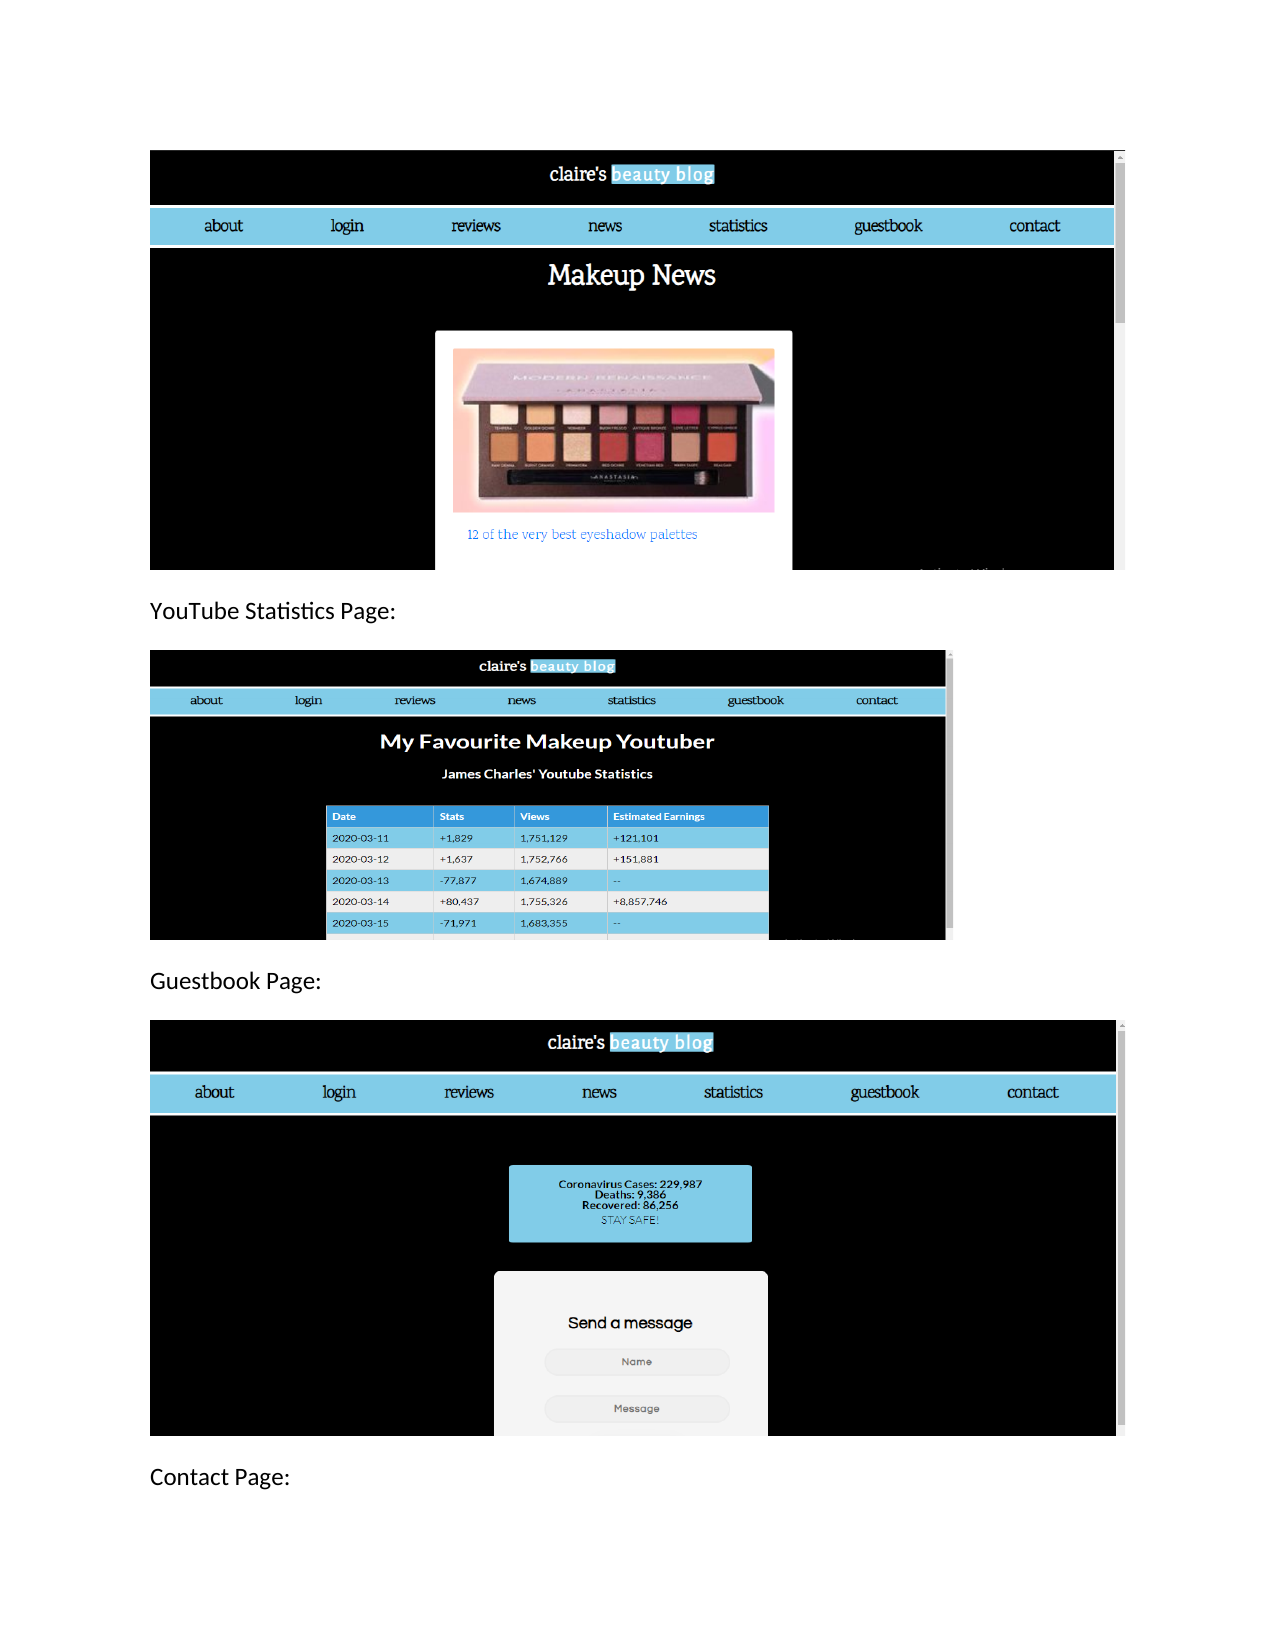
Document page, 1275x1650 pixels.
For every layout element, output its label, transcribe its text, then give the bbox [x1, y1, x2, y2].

text YouTube Statistics Page: [150, 595, 1125, 626]
text Guestbook Page: [150, 965, 1125, 995]
text Contact Page: [150, 1461, 1125, 1491]
picture [150, 650, 954, 940]
picture [150, 150, 1125, 570]
picture [150, 1020, 1125, 1436]
